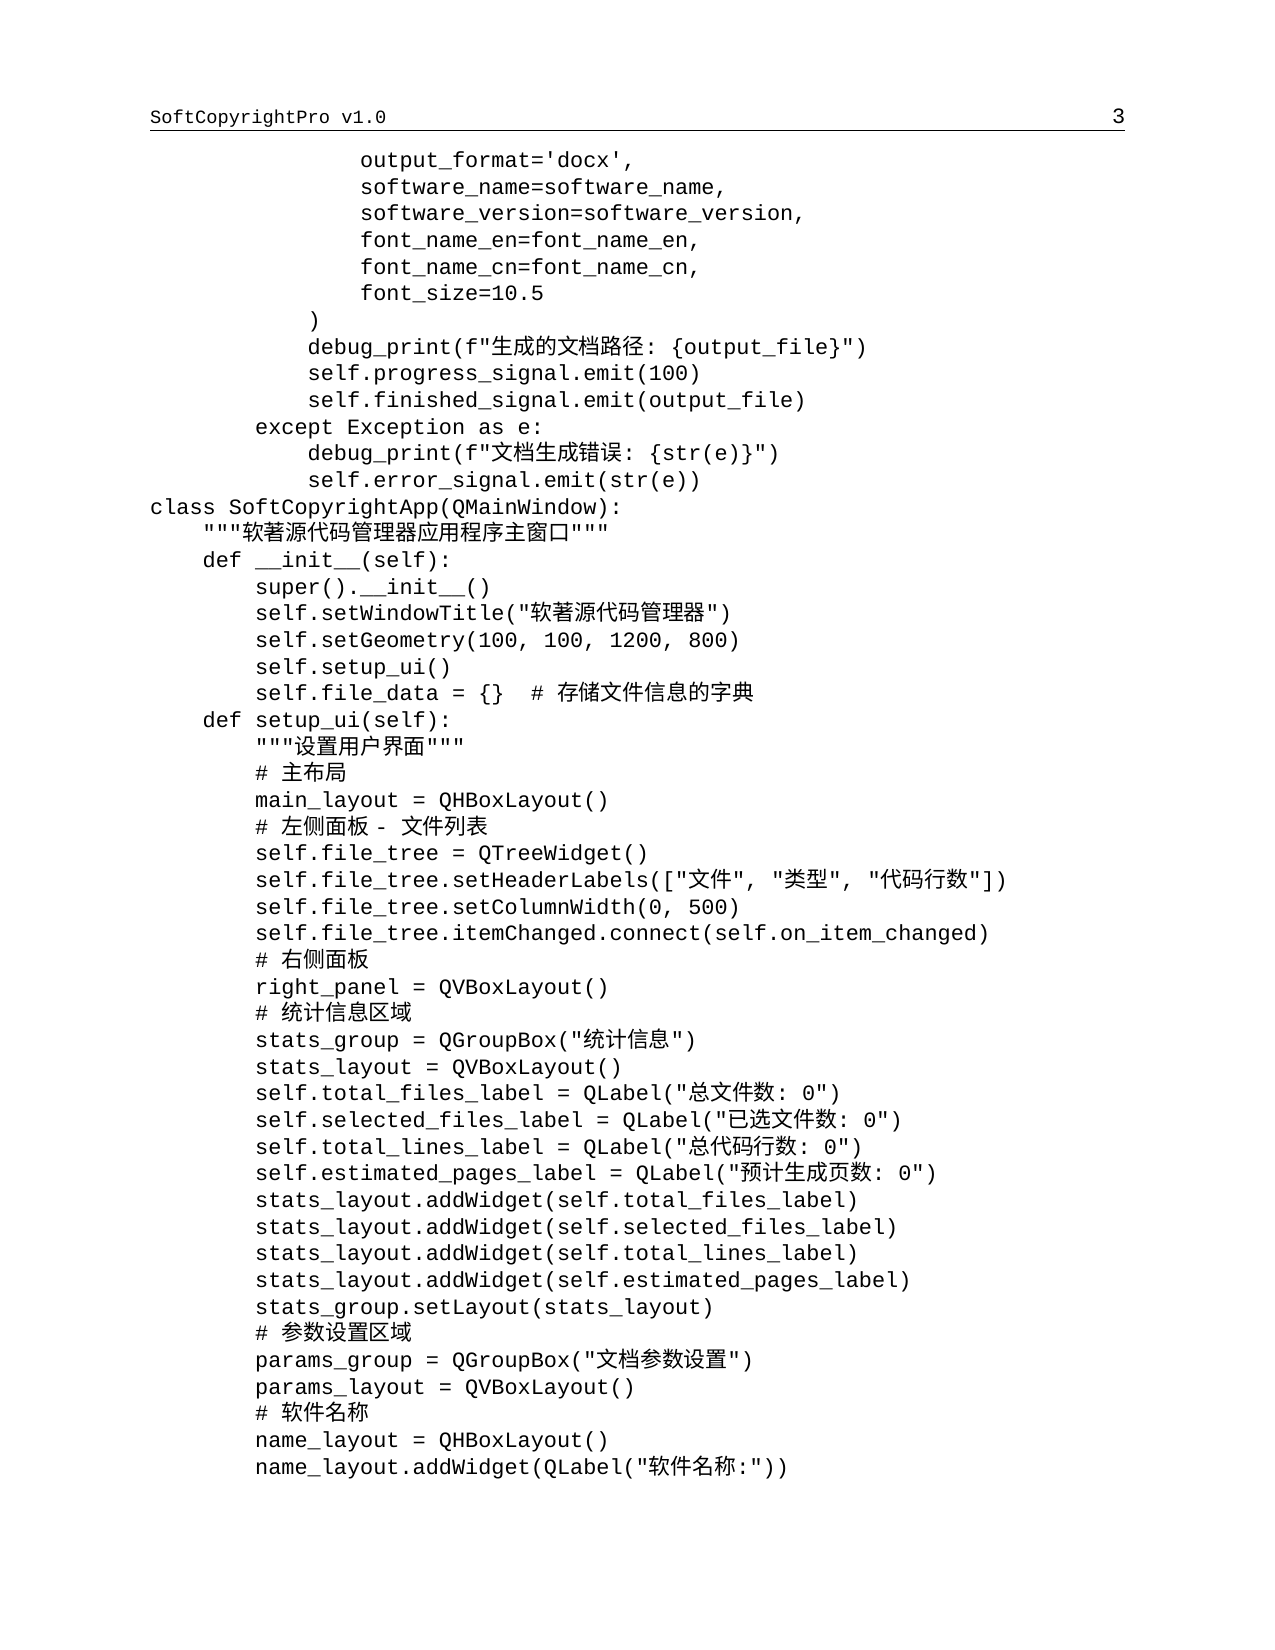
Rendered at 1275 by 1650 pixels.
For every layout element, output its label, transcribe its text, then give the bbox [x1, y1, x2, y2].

text params_layout = QVBoxLayout() [150, 1377, 1125, 1398]
text font_name_en=font_name_en, [150, 230, 1125, 252]
text stats_layout.addWidget(self.selected_files_label) [150, 1217, 1125, 1238]
text font_name_cn=font_name_cn, [150, 257, 1125, 278]
text self.total_lines_label = QLabel("总代码行数: 0") [150, 1137, 1125, 1158]
text # 参数设置区域 [150, 1323, 1125, 1345]
text font_size=10.5 [150, 283, 1125, 305]
text self.setWindowTitle("软著源代码管理器") [150, 603, 1125, 625]
text # 软件名称 [150, 1403, 1125, 1425]
text self.file_data = {} # 存储文件信息的字典 [150, 683, 1125, 705]
text software_name=software_name, [150, 177, 1125, 198]
text stats_layout.addWidget(self.total_lines_label) [150, 1243, 1125, 1265]
text stats_group.setLayout(stats_layout) [150, 1297, 1125, 1318]
text """软著源代码管理器应用程序主窗口""" [150, 523, 1125, 545]
text software_version=software_version, [150, 203, 1125, 225]
text self.setGeometry(100, 100, 1200, 800) [150, 630, 1125, 652]
text self.file_tree.setColumnWidth(0, 500) [150, 897, 1125, 918]
text self.selected_files_label = QLabel("已选文件数: 0") [150, 1110, 1125, 1132]
text def setup_ui(self): [150, 710, 1125, 732]
text class SoftCopyrightApp(QMainWindow): [150, 497, 1125, 518]
text self.finished_signal.emit(output_file) [150, 390, 1125, 412]
text # 左侧面板 - 文件列表 [150, 817, 1125, 838]
text self.setup_ui() [150, 657, 1125, 678]
text self.progress_signal.emit(100) [150, 363, 1125, 385]
text main_layout = QHBoxLayout() [150, 790, 1125, 812]
text debug_print(f"生成的文档路径: {output_file}") [150, 337, 1125, 358]
text debug_print(f"文档生成错误: {str(e)}") [150, 443, 1125, 465]
text stats_layout.addWidget(self.estimated_pages_label) [150, 1270, 1125, 1292]
text stats_layout = QVBoxLayout() [150, 1057, 1125, 1078]
text ) [150, 310, 1125, 332]
text self.file_tree.setHeaderLabels(["文件", "类型", "代码行数"]) [150, 870, 1125, 892]
text def __init__(self): [150, 550, 1125, 572]
text # 右侧面板 [150, 950, 1125, 972]
text """设置用户界面""" [150, 737, 1125, 758]
text name_layout.addWidget(QLabel("软件名称:")) [150, 1457, 1125, 1478]
text super().__init__() [150, 577, 1125, 598]
text # 统计信息区域 [150, 1003, 1125, 1025]
text # 主布局 [150, 763, 1125, 785]
text self.file_tree = QTreeWidget() [150, 843, 1125, 865]
text params_group = QGroupBox("文档参数设置") [150, 1350, 1125, 1372]
text stats_group = QGroupBox("统计信息") [150, 1030, 1125, 1052]
text self.total_files_label = QLabel("总文件数: 0") [150, 1083, 1125, 1105]
text except Exception as e: [150, 417, 1125, 438]
text self.file_tree.itemChanged.connect(self.on_item_changed) [150, 923, 1125, 945]
text name_layout = QHBoxLayout() [150, 1430, 1125, 1452]
text self.error_signal.emit(str(e)) [150, 470, 1125, 492]
text stats_layout.addWidget(self.total_files_label) [150, 1190, 1125, 1212]
text output_format='docx', [150, 150, 1125, 172]
text self.estimated_pages_label = QLabel("预计生成页数: 0") [150, 1163, 1125, 1185]
text right_panel = QVBoxLayout() [150, 977, 1125, 998]
